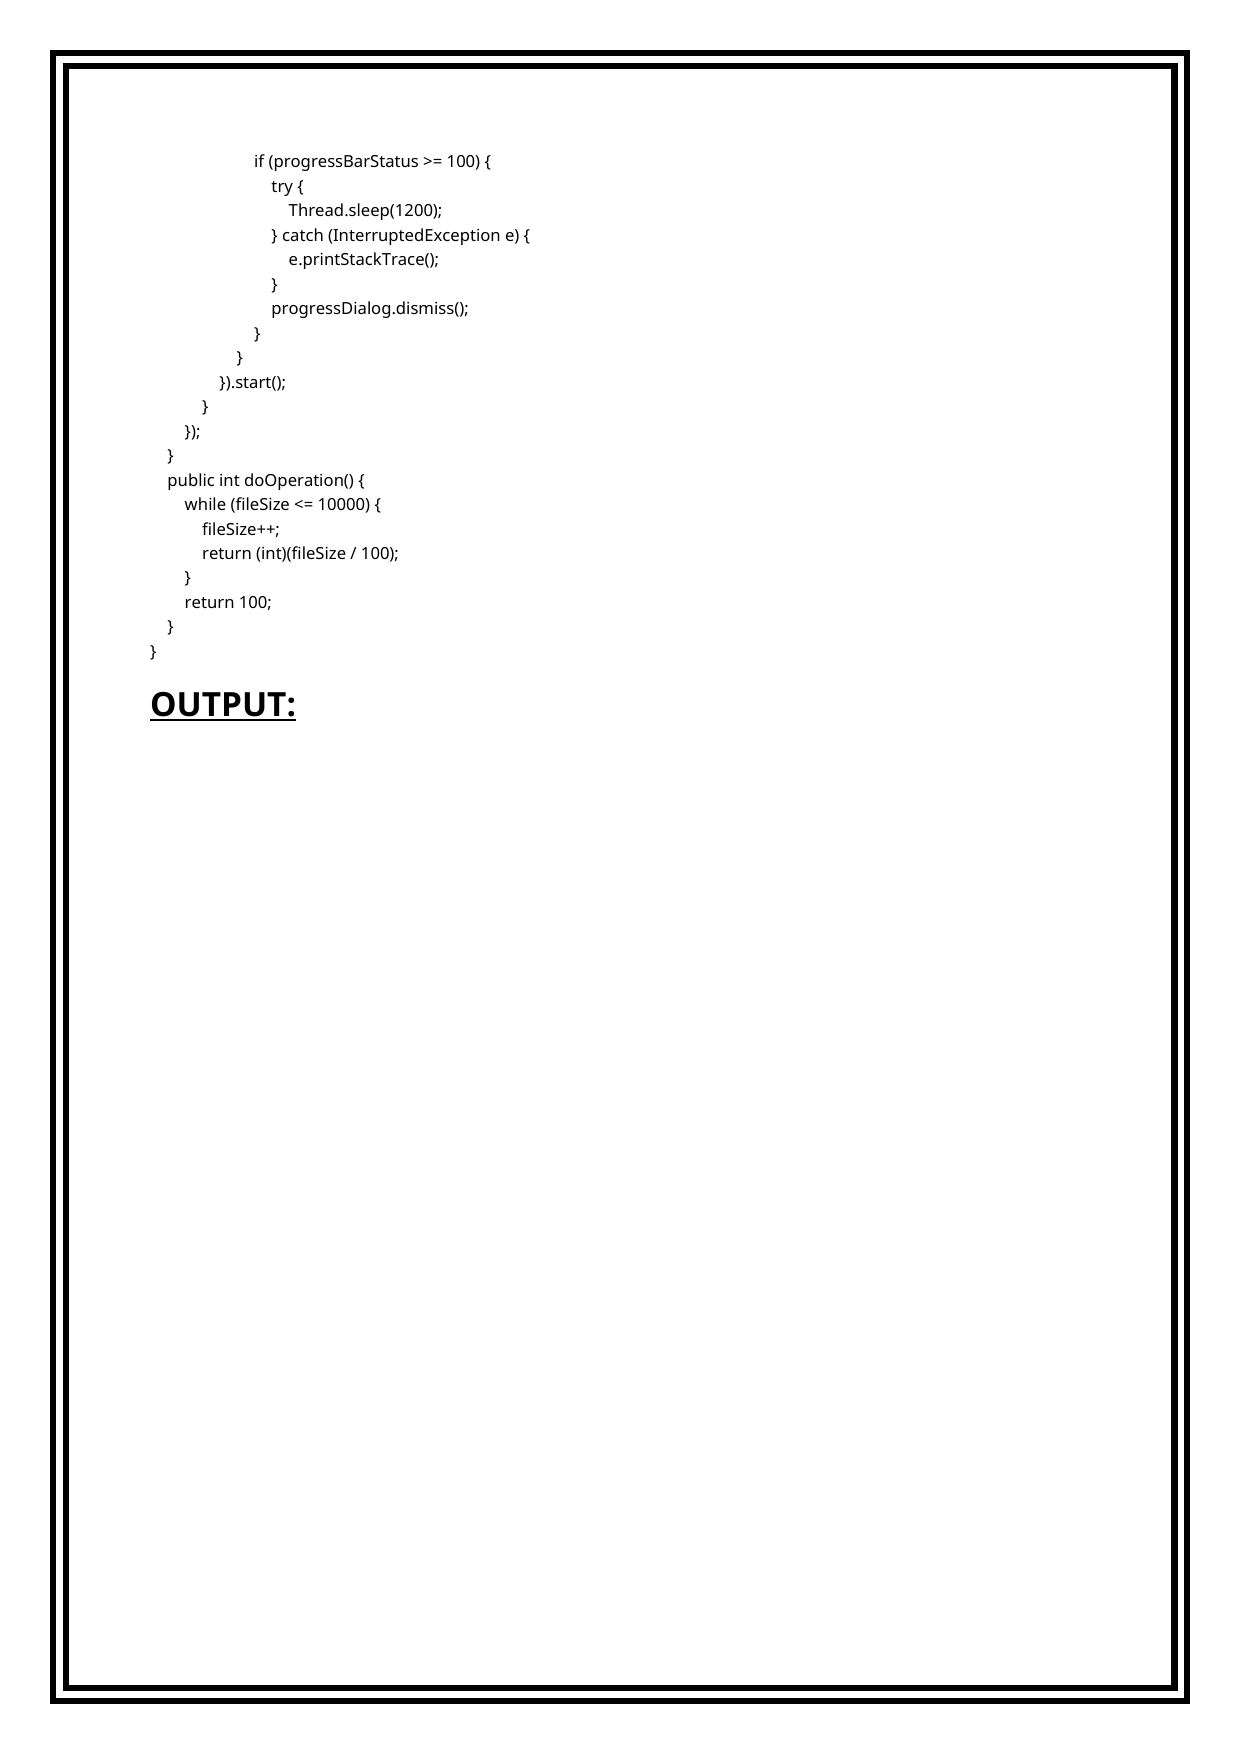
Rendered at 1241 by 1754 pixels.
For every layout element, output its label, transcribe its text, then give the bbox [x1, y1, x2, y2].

text OUTPUT: [150, 681, 1090, 726]
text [150, 150, 1090, 662]
